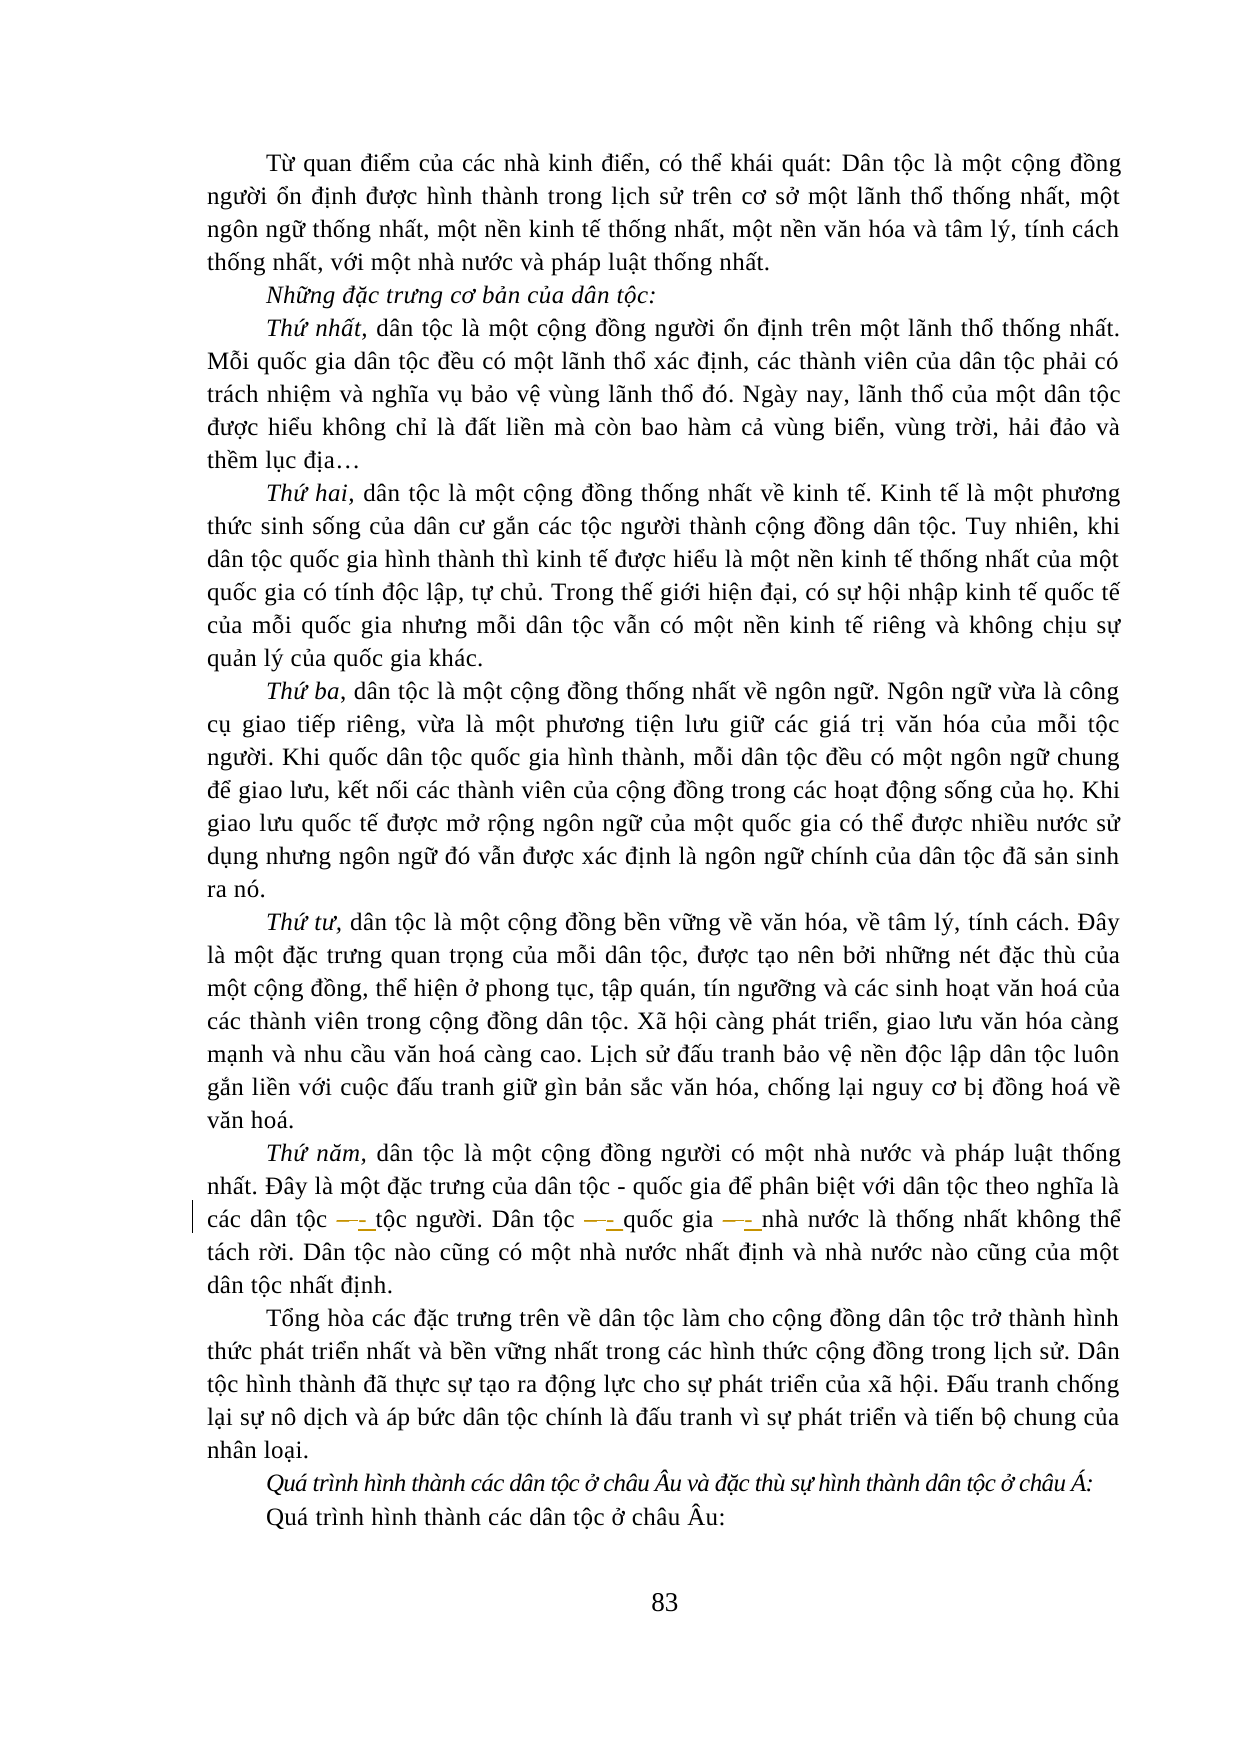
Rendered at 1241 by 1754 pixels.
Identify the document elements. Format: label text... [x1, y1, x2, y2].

list Quá trình hình thành các dân tộc ở châu Âu: [207, 1502, 1122, 1530]
list Thứ hai, dân tộc là một cộng đồng thống nhất về kinh tế. Kinh tế là một phương thức sinh sống của dân cư gắn các tộc người thành cộng đồng dân tộc. Tuy nhiên, khi dân tộc quốc gia hình thành thì kinh tế được hiểu là một nền kinh tế thống nhất của một quốc gia có tính độc lập, tự chủ. Trong thế giới hiện đại, có sự hội nhập kinh tế quốc tế của mỗi quốc gia nhưng mỗi dân tộc vẫn có một nền kinh tế riêng và không chịu sự quản lý của quốc gia khác. [207, 478, 1122, 672]
list Quá trình hình thành các dân tộc ở châu Âu và đặc thù sự hình thành dân tộc ở châu Á: [207, 1468, 1122, 1497]
list Thứ ba, dân tộc là một cộng đồng thống nhất về ngôn ngữ. Ngôn ngữ vừa là công cụ giao tiếp riêng, vừa là một phương tiện lưu giữ các giá trị văn hóa của mỗi tộc người. Khi quốc dân tộc quốc gia hình thành, mỗi dân tộc đều có một ngôn ngữ chung để giao lưu, kết nối các thành viên của cộng đồng trong các hoạt động sống của họ. Khi giao lưu quốc tế được mở rộng ngôn ngữ của một quốc gia có thể được nhiều nước sử dụng nhưng ngôn ngữ đó vẫn được xác định là ngôn ngữ chính của dân tộc đã sản sinh ra nó. [207, 676, 1122, 903]
list Từ quan điểm của các nhà kinh điển, có thể khái quát: Dân tộc là một cộng đồng người ổn định được hình thành trong lịch sử trên cơ sở một lãnh thổ thống nhất, một ngôn ngữ thống nhất, một nền kinh tế thống nhất, một nền văn hóa và tâm lý, tính cách thống nhất, với một nhà nước và pháp luật thống nhất. [207, 148, 1122, 276]
list Thứ tư, dân tộc là một cộng đồng bền vững về văn hóa, về tâm lý, tính cách. Đây là một đặc trưng quan trọng của mỗi dân tộc, được tạo nên bởi những nét đặc thù của một cộng đồng, thể hiện ở phong tục, tập quán, tín ngưỡng và các sinh hoạt văn hoá của các thành viên trong cộng đồng dân tộc. Xã hội càng phát triển, giao lưu văn hóa càng mạnh và nhu cầu văn hoá càng cao. Lịch sử đấu tranh bảo vệ nền độc lập dân tộc luôn gắn liền với cuộc đấu tranh giữ gìn bản sắc văn hóa, chống lại nguy cơ bị đồng hoá về văn hoá. [207, 907, 1122, 1134]
list Thứ nhất, dân tộc là một cộng đồng người ổn định trên một lãnh thổ thống nhất. Mỗi quốc gia dân tộc đều có một lãnh thổ xác định, các thành viên của dân tộc phải có trách nhiệm và nghĩa vụ bảo vệ vùng lãnh thổ đó. Ngày nay, lãnh thổ của một dân tộc được hiểu không chỉ là đất liền mà còn bao hàm cả vùng biển, vùng trời, hải đảo và thềm lục địa… [207, 313, 1122, 474]
list Những đặc trưng cơ bản của dân tộc: [207, 280, 1122, 308]
list Thứ năm, dân tộc là một cộng đồng người có một nhà nước và pháp luật thống nhất. Đây là một đặc trưng của dân tộc - quốc gia để phân biệt với dân tộc theo nghĩa là các dân tộc tộc người. Dân tộc quốc gia nhà nước là thống nhất không thể tách rời. Dân tộc nào cũng có một nhà nước nhất định và nhà nước nào cũng của một dân tộc nhất định. [207, 1138, 1122, 1299]
list Tổng hòa các đặc trưng trên về dân tộc làm cho cộng đồng dân tộc trở thành hình thức phát triển nhất và bền vững nhất trong các hình thức cộng đồng trong lịch sử. Dân tộc hình thành đã thực sự tạo ra động lực cho sự phát triển của xã hội. Đấu tranh chống lại sự nô dịch và áp bức dân tộc chính là đấu tranh vì sự phát triển và tiến bộ chung của nhân loại. [207, 1303, 1122, 1464]
